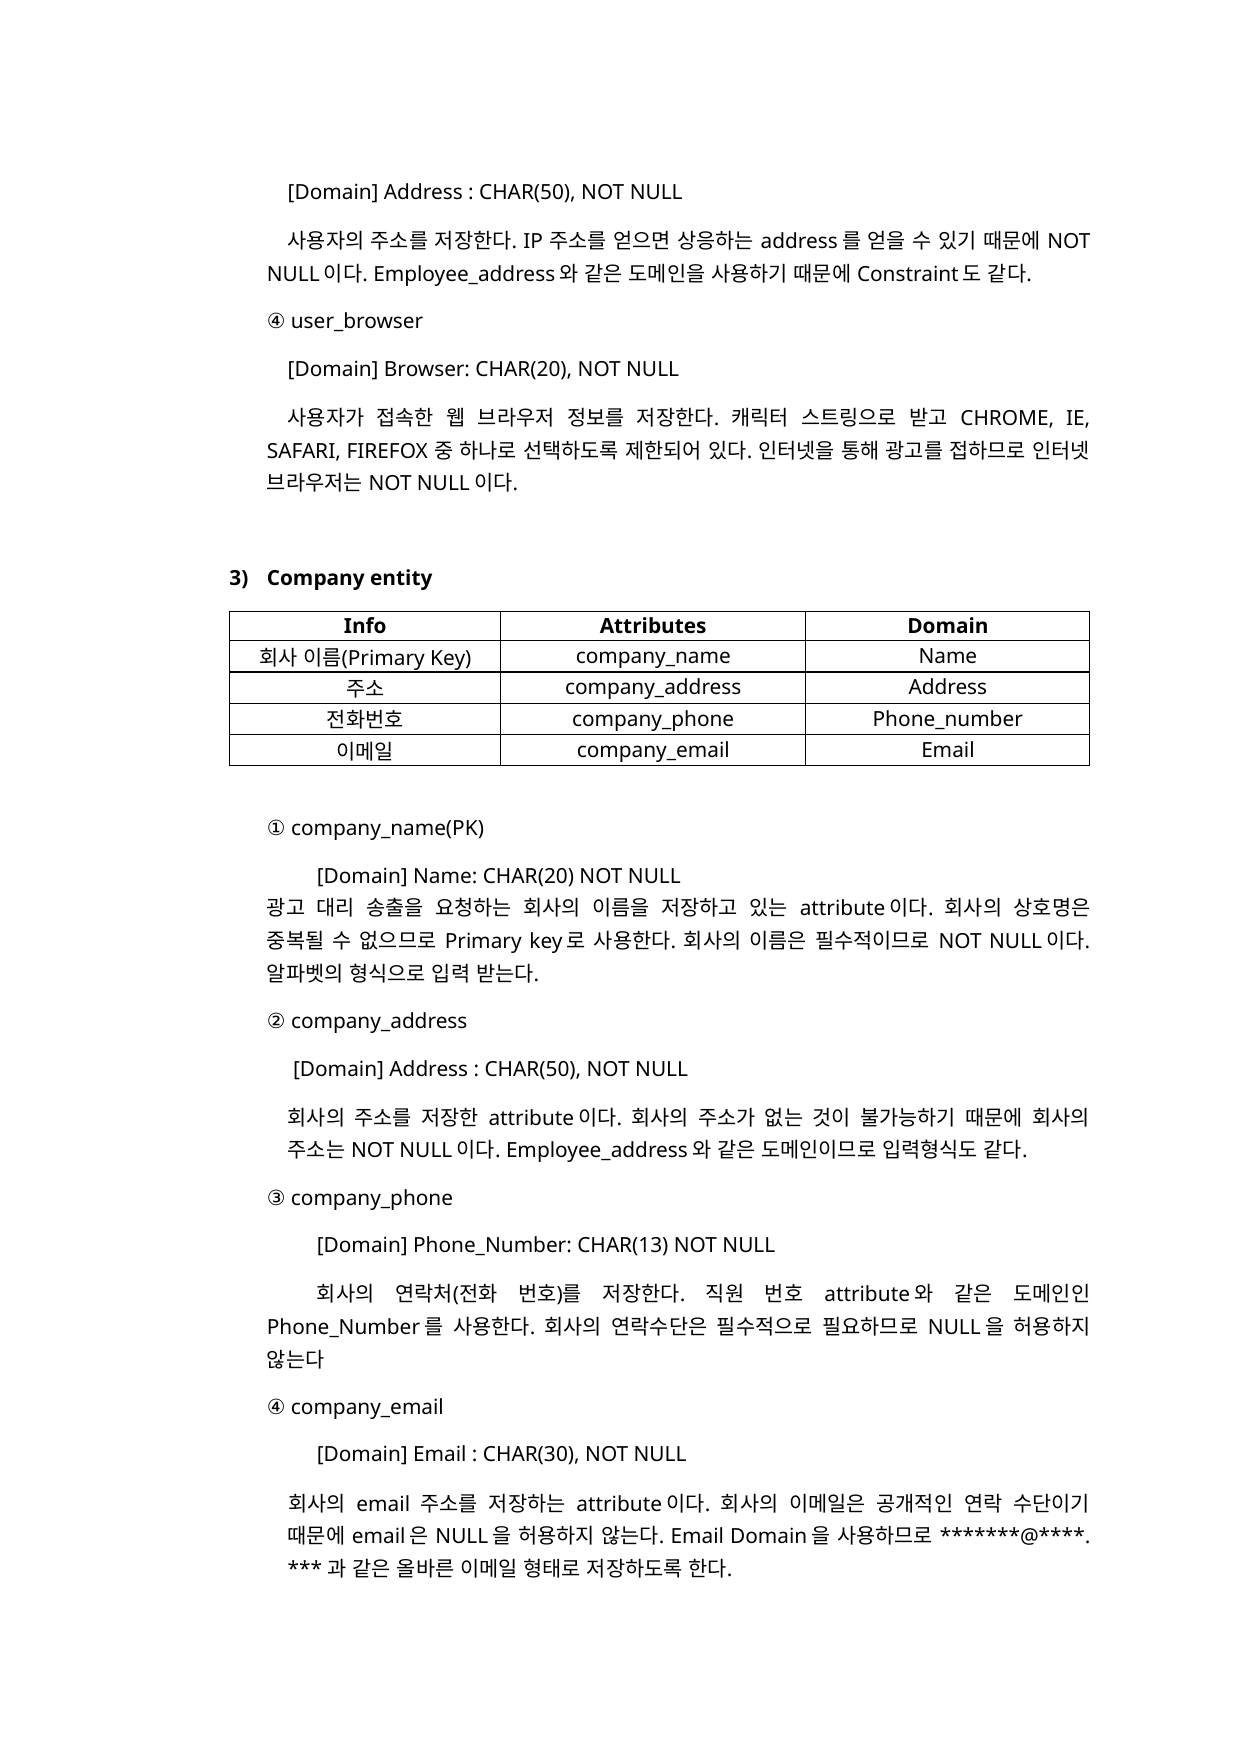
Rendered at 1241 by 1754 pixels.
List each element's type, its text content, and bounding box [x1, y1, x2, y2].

list 회사의 연락처(전화 번호)를 저장한다. 직원 번호 attribute와 같은 도메인인 Phone_Number를 사용한다. 회사의 연락수단은 필수적으로 필요하므로 NULL을 허용하지 않는다 [267, 1278, 1090, 1373]
list [Domain] Phone_Number: CHAR(13) NOT NULL [267, 1230, 1090, 1259]
list ① company_name(PK) [267, 813, 1090, 842]
table_header Attributes [501, 612, 805, 640]
table_cell Address [806, 673, 1089, 703]
list ② company_address [267, 1006, 1090, 1035]
list Company entity [229, 563, 1090, 592]
list ③ company_phone [267, 1183, 1090, 1211]
text ④ user_browser [183, 307, 1090, 335]
table_cell company_email [501, 735, 805, 765]
list [Domain] Email : CHAR(30), NOT NULL [267, 1439, 1090, 1468]
table_cell 회사 이름(Primary Key) [230, 641, 500, 671]
table_header Domain [806, 612, 1089, 640]
list ④ company_email [267, 1392, 1090, 1421]
list [Domain] Address : CHAR(50), NOT NULL [267, 1054, 1090, 1082]
table_cell company_address [501, 673, 805, 703]
table_cell Email [806, 735, 1089, 765]
list 사용자의 주소를 저장한다. IP 주소를 얻으면 상응하는 address를 얻을 수 있기 때문에 NOT NULL이다. Employee_address와 같은 도메인을 사용하기 때문에 Constraint도 같다. [267, 224, 1090, 287]
table_cell 전화번호 [230, 704, 500, 734]
list 회사의 email 주소를 저장하는 attribute이다. 회사의 이메일은 공개적인 연락 수단이기 때문에 email은 NULL을 허용하지 않는다. Email Domain을 사용하므로 *******@****.*** 과 같은 올바른 이메일 형태로 저장하도록 한다. [287, 1487, 1090, 1583]
table_cell company_phone [501, 704, 805, 734]
table_cell Phone_number [806, 704, 1089, 734]
table_cell Name [806, 641, 1089, 671]
list 회사의 주소를 저장한 attribute이다. 회사의 주소가 없는 것이 불가능하기 때문에 회사의 주소는 NOT NULL이다. Employee_address와 같은 도메인이므로 입력형식도 같다. [287, 1101, 1090, 1164]
list [Domain] Name: CHAR(20) NOT NULL 광고 대리 송출을 요청하는 회사의 이름을 저장하고 있는 attribute이다. 회사의 상호명은 중복될 수 없으므로 Primary key로 사용한다. 회사의 이름은 필수적이므로 NOT NULL이다. 알파벳의 형식으로 입력 받는다. [267, 861, 1090, 987]
table_cell 이메일 [230, 735, 500, 765]
list 사용자가 접속한 웹 브라우저 정보를 저장한다. 캐릭터 스트링으로 받고 CHROME, IE, SAFARI, FIREFOX 중 하나로 선택하도록 제한되어 있다. 인터넷을 통해 광고를 접하므로 인터넷 브라우저는 NOT NULL이다. [267, 401, 1090, 497]
table_cell 주소 [230, 673, 500, 703]
table_header Info [230, 612, 500, 640]
list [Domain] Browser: CHAR(20), NOT NULL [267, 354, 1090, 382]
list [Domain] Address : CHAR(50), NOT NULL [267, 177, 1090, 206]
table_cell company_name [501, 641, 805, 671]
